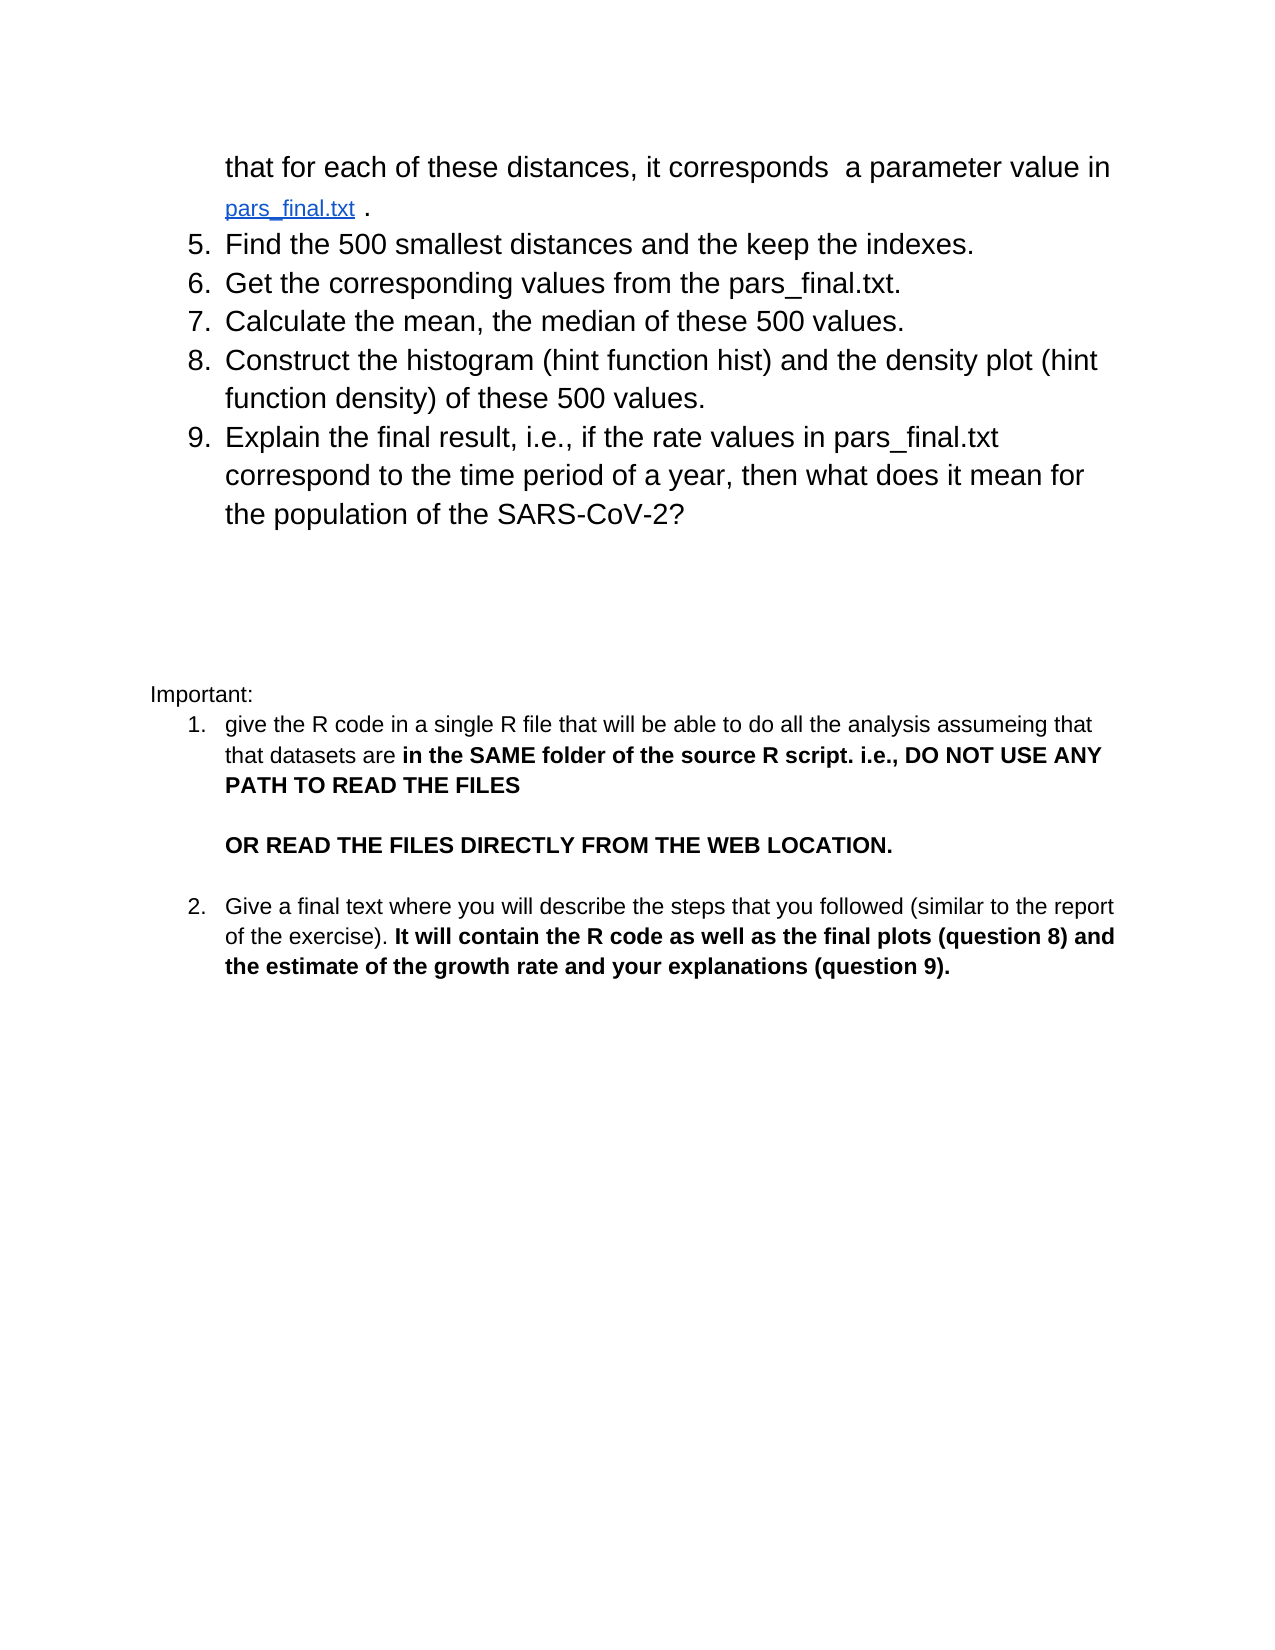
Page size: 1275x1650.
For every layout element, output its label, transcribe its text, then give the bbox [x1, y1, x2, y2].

text Important: [150, 681, 1125, 708]
text OR READ THE FILES DIRECTLY FROM THE WEB LOCATION. [150, 832, 1125, 859]
list Explain the final result, i.e., if the rate values in pars_final.txt correspond to the time period of a year, then what does it mean for the population of the SARS-CoV-2? [187, 420, 1125, 530]
list Find the 500 smallest distances and the keep the indexes. [187, 227, 1125, 261]
list Construct the histogram (hint function hist) and the density plot (hint function density) of these 500 values. [187, 343, 1125, 415]
list Give a final text where you will describe the steps that you followed (similar to the report of the exercise). It will contain the R code as well as the final plots (question 8) and the estimate of the growth rate and your explanations (question 9). [187, 893, 1125, 979]
list give the R code in a single R file that will be able to do all the analysis assumeing that that datasets are in the SAME folder of the source R script. i.e., DO NOT USE ANY PATH TO READ THE FILES [187, 711, 1125, 798]
list Get the corresponding values from the pars_final.txt. [187, 266, 1125, 299]
list Calculate the mean, the median of these 500 values. [187, 304, 1125, 338]
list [187, 150, 1125, 222]
